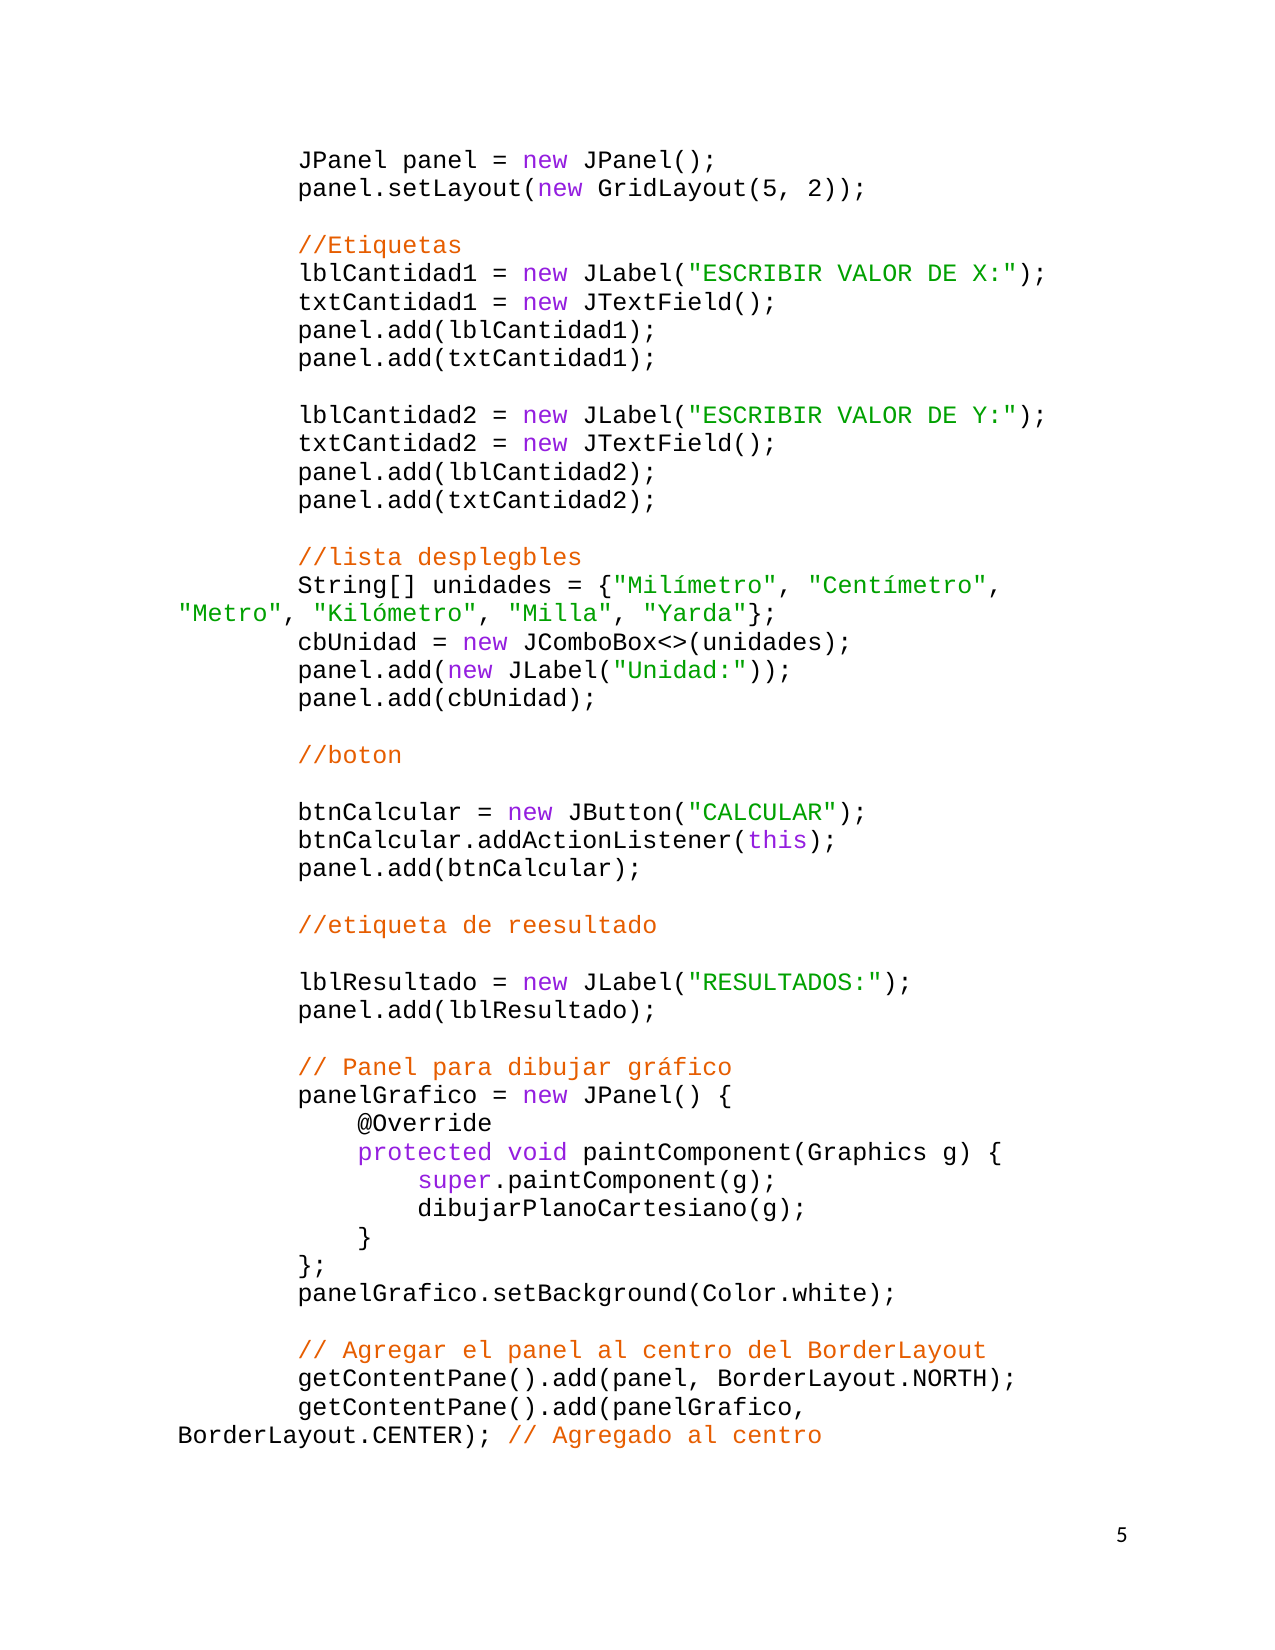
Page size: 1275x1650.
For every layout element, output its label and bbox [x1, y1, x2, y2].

text [177, 148, 1127, 1479]
